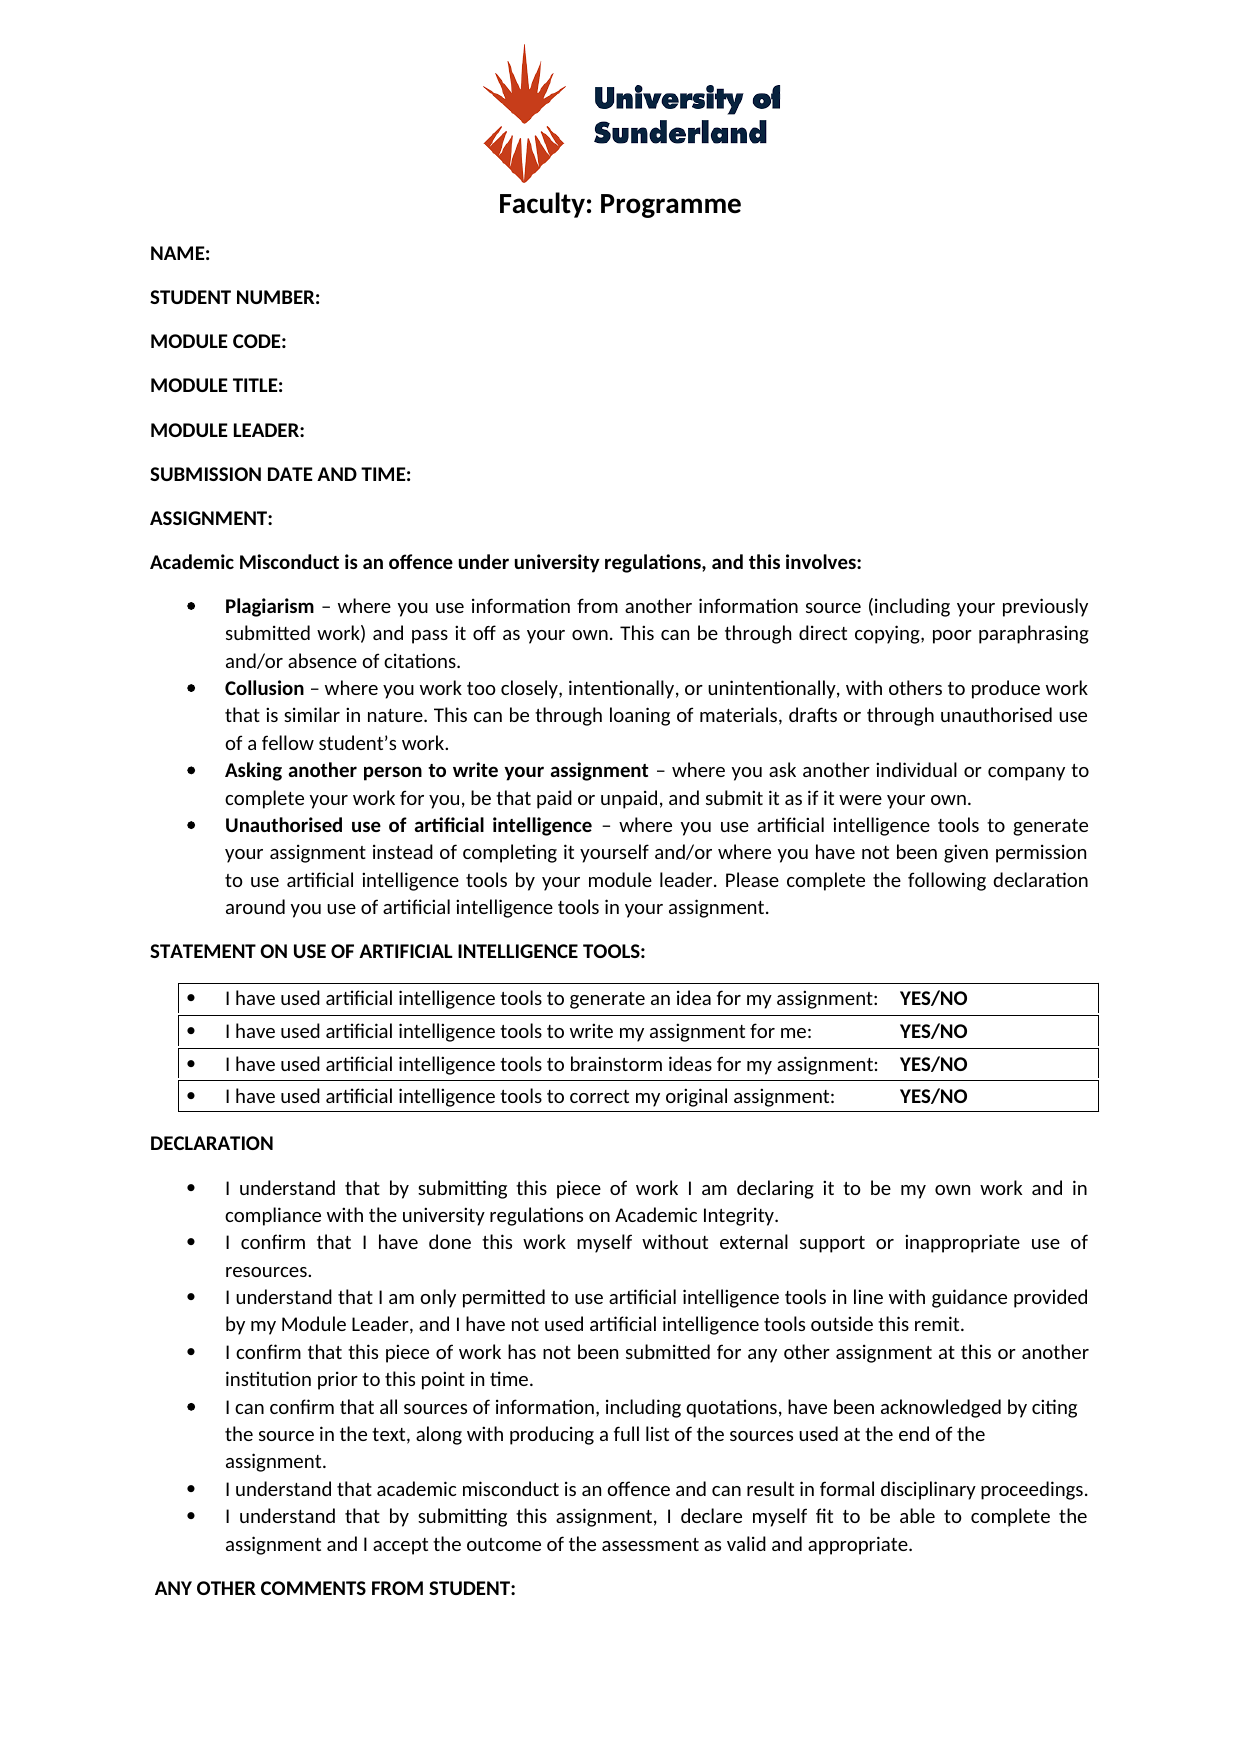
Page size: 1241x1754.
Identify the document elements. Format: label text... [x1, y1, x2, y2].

text ANY OTHER COMMENTS FROM STUDENT: [150, 1575, 1090, 1600]
text Academic Misconduct is an offence under university regulations, and this involves: [150, 549, 1090, 574]
list I understand that academic misconduct is an offence and can result in formal disciplinary proceedings. [187, 1476, 1090, 1501]
text ASSIGNMENT: [150, 505, 1090, 530]
text Faculty: Programme [150, 44, 1090, 221]
text MODULE CODE: [150, 329, 1090, 354]
list I understand that I am only permitted to use artificial intelligence tools in line with guidance provided by my Module Leader, and I have not used artificial intelligence tools outside this remit. [187, 1284, 1090, 1337]
list I have used artificial intelligence tools to brainstorm ideas for my assignment: YES/NO [179, 1049, 1098, 1078]
text STUDENT NUMBER: [150, 284, 1090, 310]
list Plagiarism – where you use information from another information source (including your previously submitted work) and pass it off as your own. This can be through direct copying, poor paraphrasing and/or absence of citations. [187, 593, 1090, 673]
list I confirm that this piece of work has not been submitted for any other assignment at this or another institution prior to this point in time. [187, 1339, 1090, 1392]
text MODULE TITLE: [150, 373, 1090, 398]
list Unauthorised use of artificial intelligence – where you use artificial intelligence tools to generate your assignment instead of completing it yourself and/or where you have not been given permission to use artificial intelligence tools by your module leader. Please complete the following declaration around you use of artificial intelligence tools in your assignment. [187, 812, 1090, 920]
list I have used artificial intelligence tools to correct my original assignment: YES/NO [179, 1081, 1098, 1111]
text DECLARATION [150, 1131, 1090, 1156]
picture [483, 44, 781, 183]
text SUBMISSION DATE AND TIME: [150, 461, 1090, 486]
list I confirm that I have done this work myself without external support or inappropriate use of resources. [187, 1229, 1090, 1282]
text STATEMENT ON USE OF ARTIFICIAL INTELLIGENCE TOOLS: [150, 938, 1090, 964]
list Asking another person to write your assignment – where you ask another individual or company to complete your work for you, be that paid or unpaid, and submit it as if it were your own. [187, 757, 1090, 810]
list I understand that by submitting this assignment, I declare myself fit to be able to complete the assignment and I accept the outcome of the assessment as valid and appropriate. [187, 1503, 1090, 1556]
list I can confirm that all sources of information, including quotations, have been acknowledged by citing the source in the text, along with producing a full list of the sources used at the end of the assignment. [187, 1394, 1090, 1474]
text MODULE LEADER: [150, 417, 1090, 442]
list I have used artificial intelligence tools to write my assignment for me: YES/NO [179, 1016, 1098, 1046]
list I understand that by submitting this piece of work I am declaring it to be my own work and in compliance with the university regulations on Academic Integrity. [187, 1175, 1090, 1227]
list Collusion – where you work too closely, intentionally, or unintentionally, with others to produce work that is similar in nature. This can be through loaning of materials, drafts or through unauthorised use of a fellow student’s work. [187, 675, 1090, 755]
list I have used artificial intelligence tools to generate an idea for my assignment: YES/NO [179, 984, 1098, 1013]
text NAME: [150, 241, 1090, 266]
